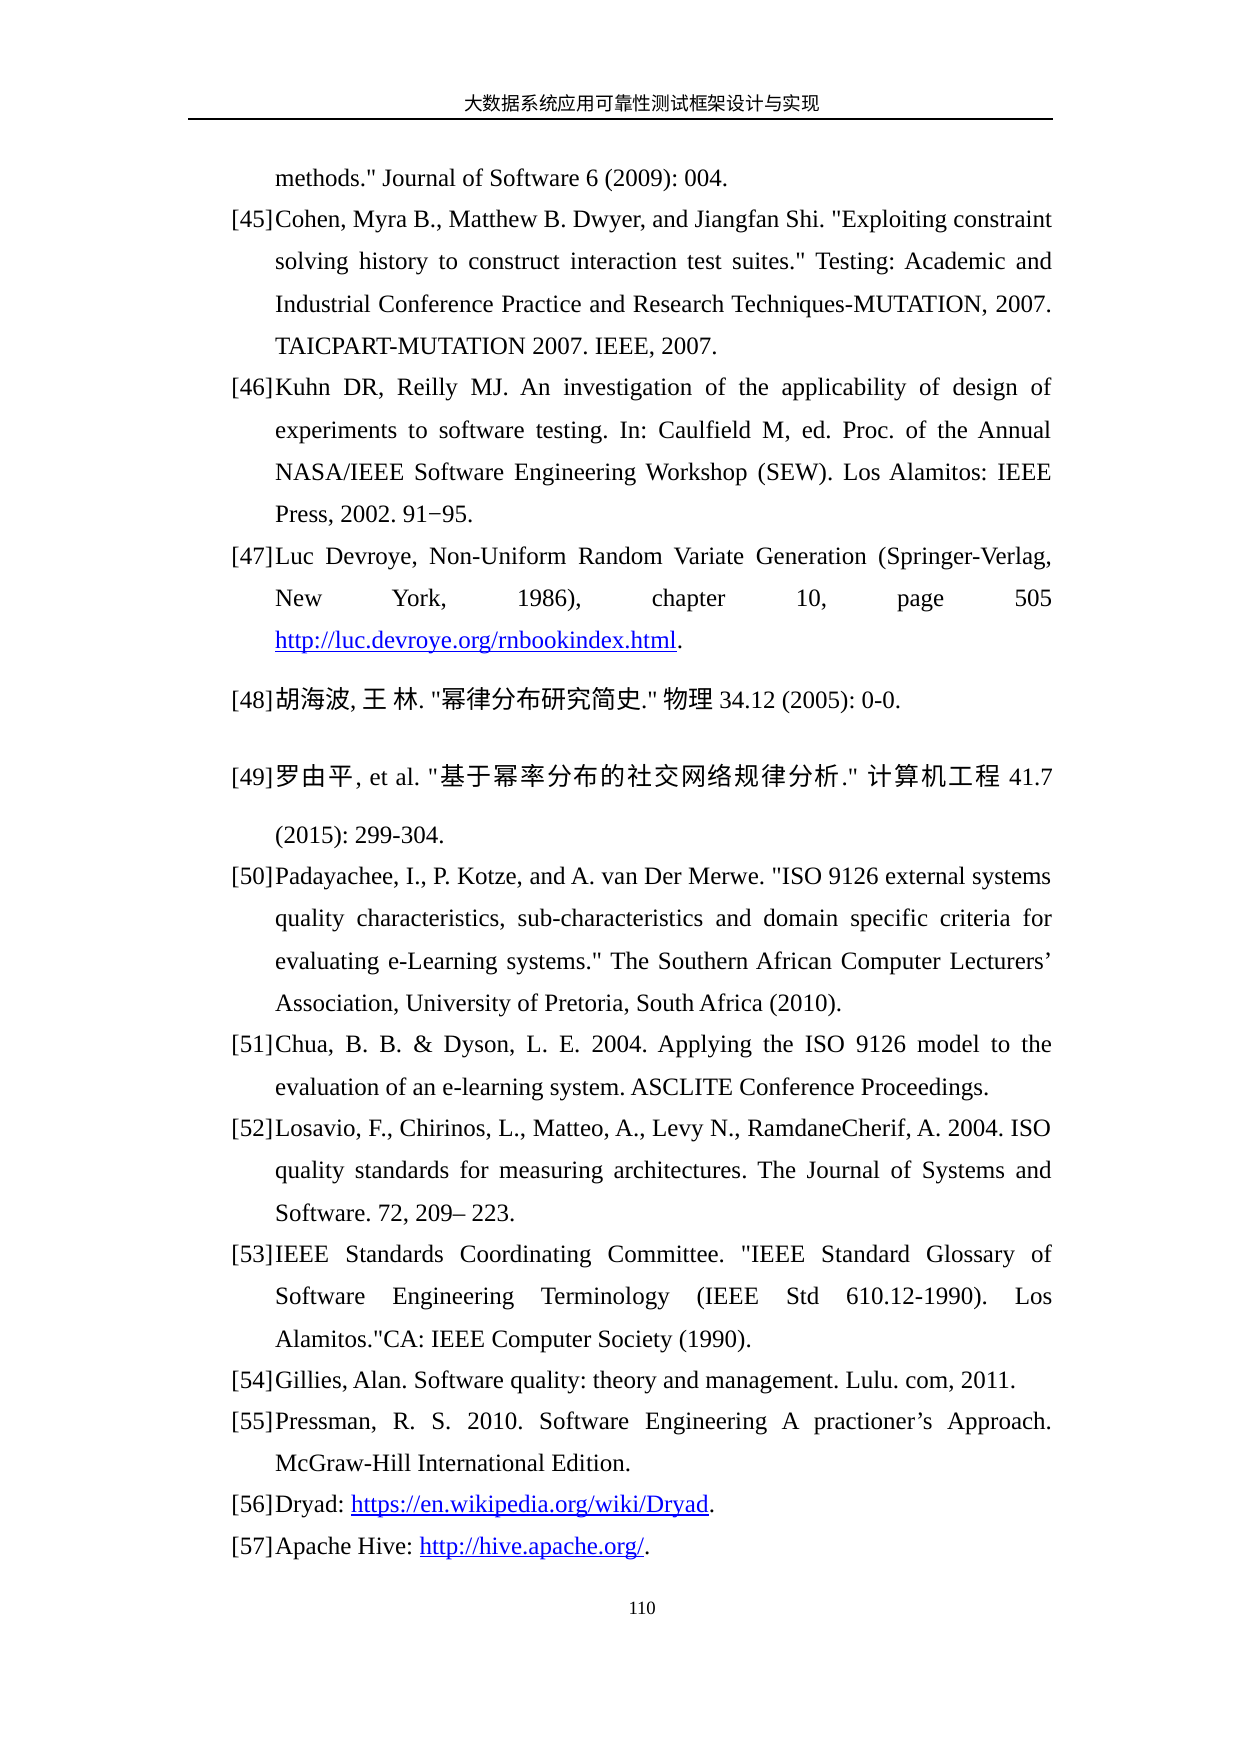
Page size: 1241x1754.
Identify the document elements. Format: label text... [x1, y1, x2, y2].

list Dryad: https://en.wikipedia.org/wiki/Dryad. [231, 1487, 1053, 1521]
list Chua, B. B. & Dyson, L. E. 2004. Applying the ISO 9126 model to the evaluation of an e-learning system. ASCLITE Conference Proceedings. [231, 1027, 1053, 1103]
list Padayachee, I., P. Kotze, and A. van Der Merwe. "ISO 9126 external systems quality characteristics, sub-characteristics and domain specific criteria for evaluating e-Learning systems." The Southern African Computer Lecturers’ Association, University of Pretoria, South Africa (2010). [231, 858, 1053, 1020]
list Gillies, Alan. Software quality: theory and management. Lulu. com, 2011. [231, 1362, 1053, 1396]
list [231, 160, 1053, 194]
list Apache Hive: http://hive.apache.org/. [231, 1528, 1053, 1562]
list 胡海波, 王 林. "幂律分布研究简史." 物理 34.12 (2005): 0-0. [231, 664, 1053, 732]
list Losavio, F., Chirinos, L., Matteo, A., Levy N., RamdaneCherif, A. 2004. ISO quality standards for measuring architectures. The Journal of Systems and Software. 72, 209– 223. [231, 1110, 1053, 1229]
list Pressman, R. S. 2010. Software Engineering A practioner’s Approach. McGraw-Hill International Edition. [231, 1403, 1053, 1480]
list IEEE Standards Coordinating Committee. "IEEE Standard Glossary of Software Engineering Terminology (IEEE Std 610.12-1990). Los Alamitos."CA: IEEE Computer Society (1990). [231, 1236, 1053, 1355]
list Kuhn DR, Reilly MJ. An investigation of the applicability of design of experiments to software testing. In: Caulfield M, ed. Proc. of the Annual NASA/IEEE Software Engineering Workshop (SEW). Los Alamitos: IEEE Press, 2002. 91−95. [231, 370, 1053, 531]
list Cohen, Myra B., Matthew B. Dwyer, and Jiangfan Shi. "Exploiting constraint solving history to construct interaction test suites." Testing: Academic and Industrial Conference Practice and Research Techniques-MUTATION, 2007. TAICPART-MUTATION 2007. IEEE, 2007. [231, 201, 1053, 363]
list Luc Devroye, Non-Uniform Random Variate Generation (Springer-Verlag, New York, 1986), chapter 10, page 505 http://luc.devroye.org/rnbookindex.html. [231, 538, 1053, 657]
list 罗由平, et al. "基于幂率分布的社交网络规律分析." 计算机工程 41.7 (2015): 299-304. [231, 741, 1053, 851]
